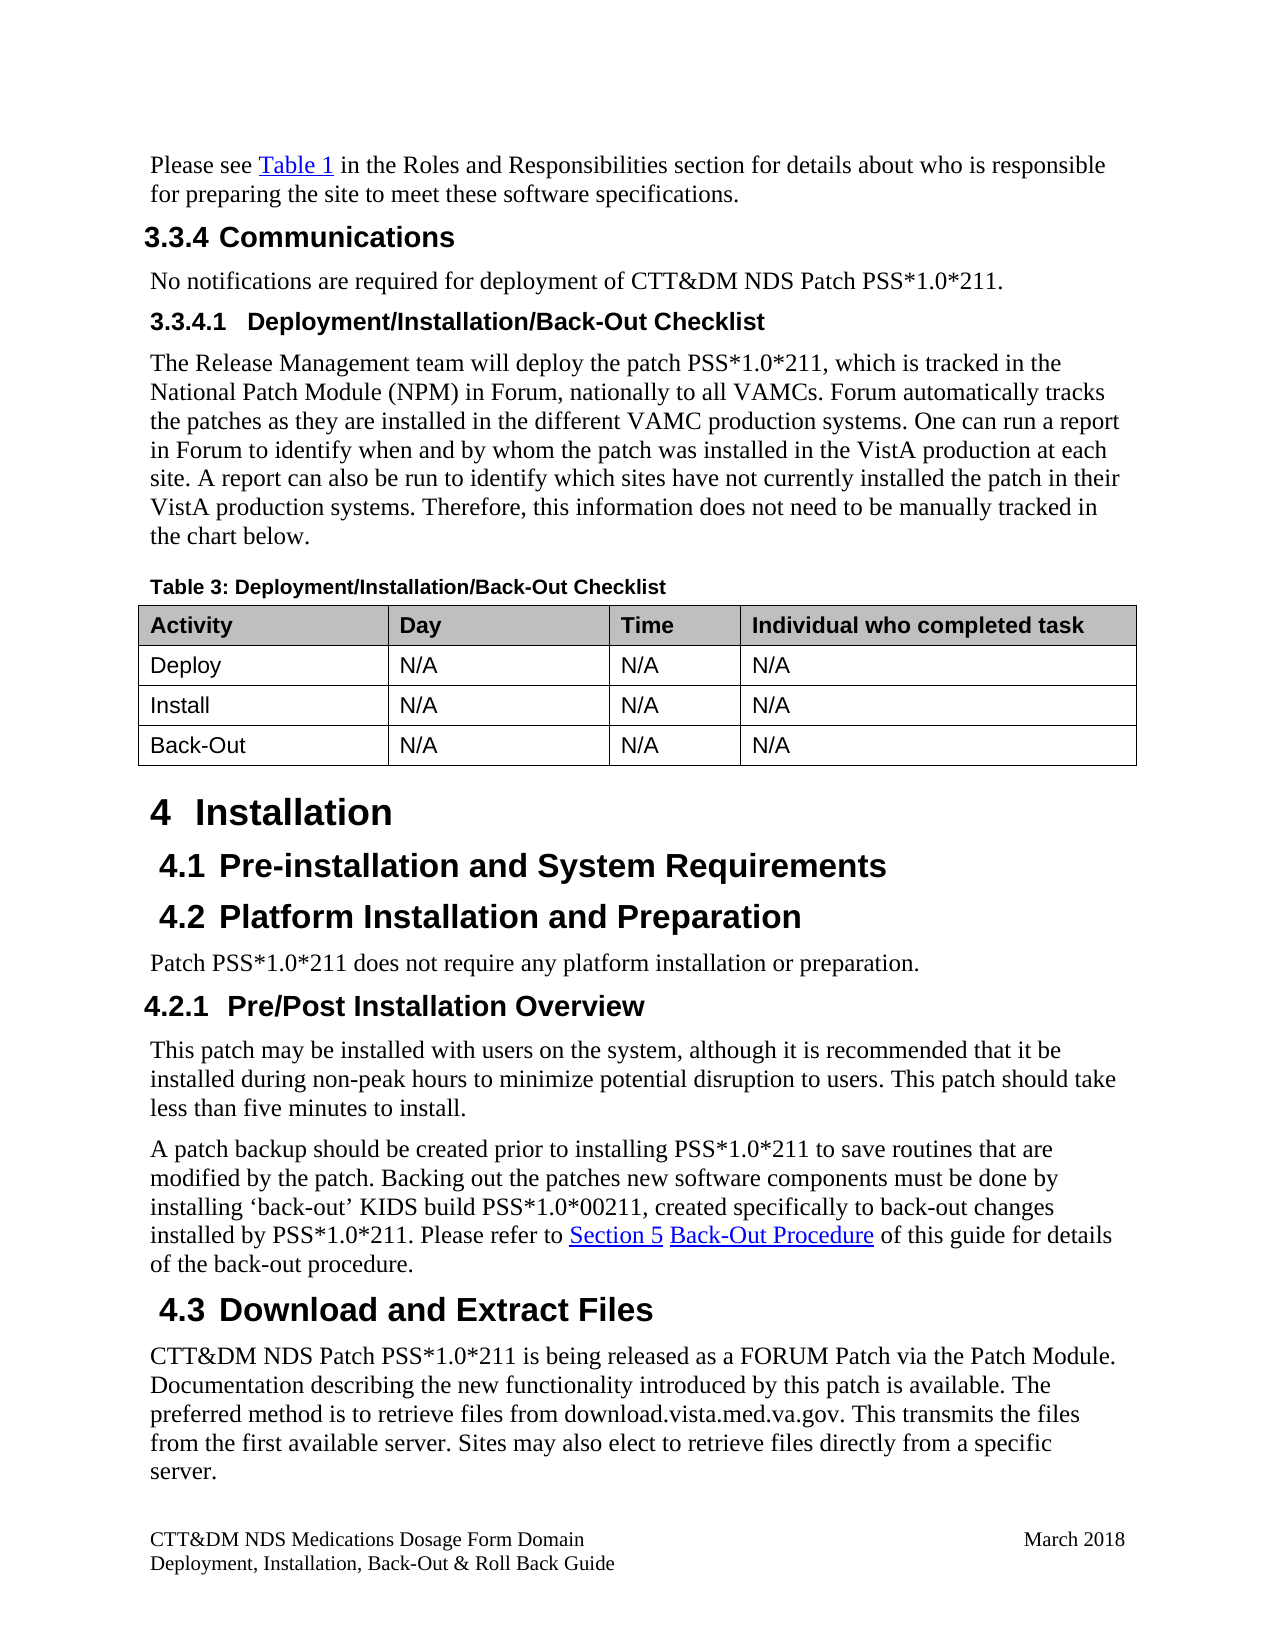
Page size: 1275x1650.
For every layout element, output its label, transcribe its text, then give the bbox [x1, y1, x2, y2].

subtitle Download and Extract Files [159, 1290, 1125, 1329]
table_cell N/A [741, 686, 1136, 725]
table_cell N/A [610, 646, 740, 685]
table_cell N/A [389, 646, 609, 685]
text Please see Table 1 in the Roles and Responsibilities section for details about who is responsible for preparing the site to meet these software specifications. [150, 150, 1125, 207]
subtitle Deployment/Installation/Back-Out Checklist [150, 307, 1125, 336]
subtitle Communications [144, 220, 1125, 253]
subtitle Pre-installation and System Requirements [159, 846, 1125, 885]
table_cell Back-Out [139, 726, 388, 764]
subtitle Installation [150, 791, 1125, 834]
text Patch PSS*1.0*211 does not require any platform installation or preparation. [150, 948, 1125, 977]
table_cell N/A [741, 646, 1136, 685]
table_cell N/A [741, 726, 1136, 764]
table_header Individual who completed task [741, 606, 1136, 645]
table_cell N/A [610, 726, 740, 764]
text No notifications are required for deployment of CTT&DM NDS Patch PSS*1.0*211. [150, 266, 1125, 295]
table_cell N/A [389, 726, 609, 764]
text This patch may be installed with users on the system, although it is recommended that it be installed during non-peak hours to minimize potential disruption to users. This patch should take less than five minutes to install. [150, 1035, 1125, 1122]
table_header Time [610, 606, 740, 645]
table_header Activity [139, 606, 388, 645]
table_header Day [389, 606, 609, 645]
subtitle Platform Installation and Preparation [159, 897, 1125, 936]
table_cell N/A [389, 686, 609, 725]
table_cell N/A [610, 686, 740, 725]
text A patch backup should be created prior to installing PSS*1.0*211 to save routines that are modified by the patch. Backing out the patches new software components must be done by installing ‘back-out’ KIDS build PSS*1.0*00211, created specifically to back-out changes installed by PSS*1.0*211. Please refer to Section 5 Back-Out Procedure of this guide for details of the back-out procedure. [150, 1134, 1125, 1278]
text The Release Management team will deploy the patch PSS*1.0*211, which is tracked in the National Patch Module (NPM) in Forum, nationally to all VAMCs. Forum automatically tracks the patches as they are installed in the different VAMC production systems. One can run a report in Forum to identify when and by whom the patch was installed in the VistA production at each site. A report can also be run to identify which sites have not currently installed the patch in their VistA production systems. Therefore, this information does not need to be manually tracked in the chart below. [150, 348, 1125, 550]
table_cell Install [139, 686, 388, 725]
table_cell Deploy [139, 646, 388, 685]
subtitle Pre/Post Installation Overview [144, 989, 1125, 1023]
text CTT&DM NDS Patch PSS*1.0*211 is being released as a FORUM Patch via the Patch Module. Documentation describing the new functionality introduced by this patch is available. The preferred method is to retrieve files from download.vista.med.va.gov. This transmits the files from the first available server. Sites may also elect to retrieve files directly from a specific server. [150, 1341, 1125, 1485]
